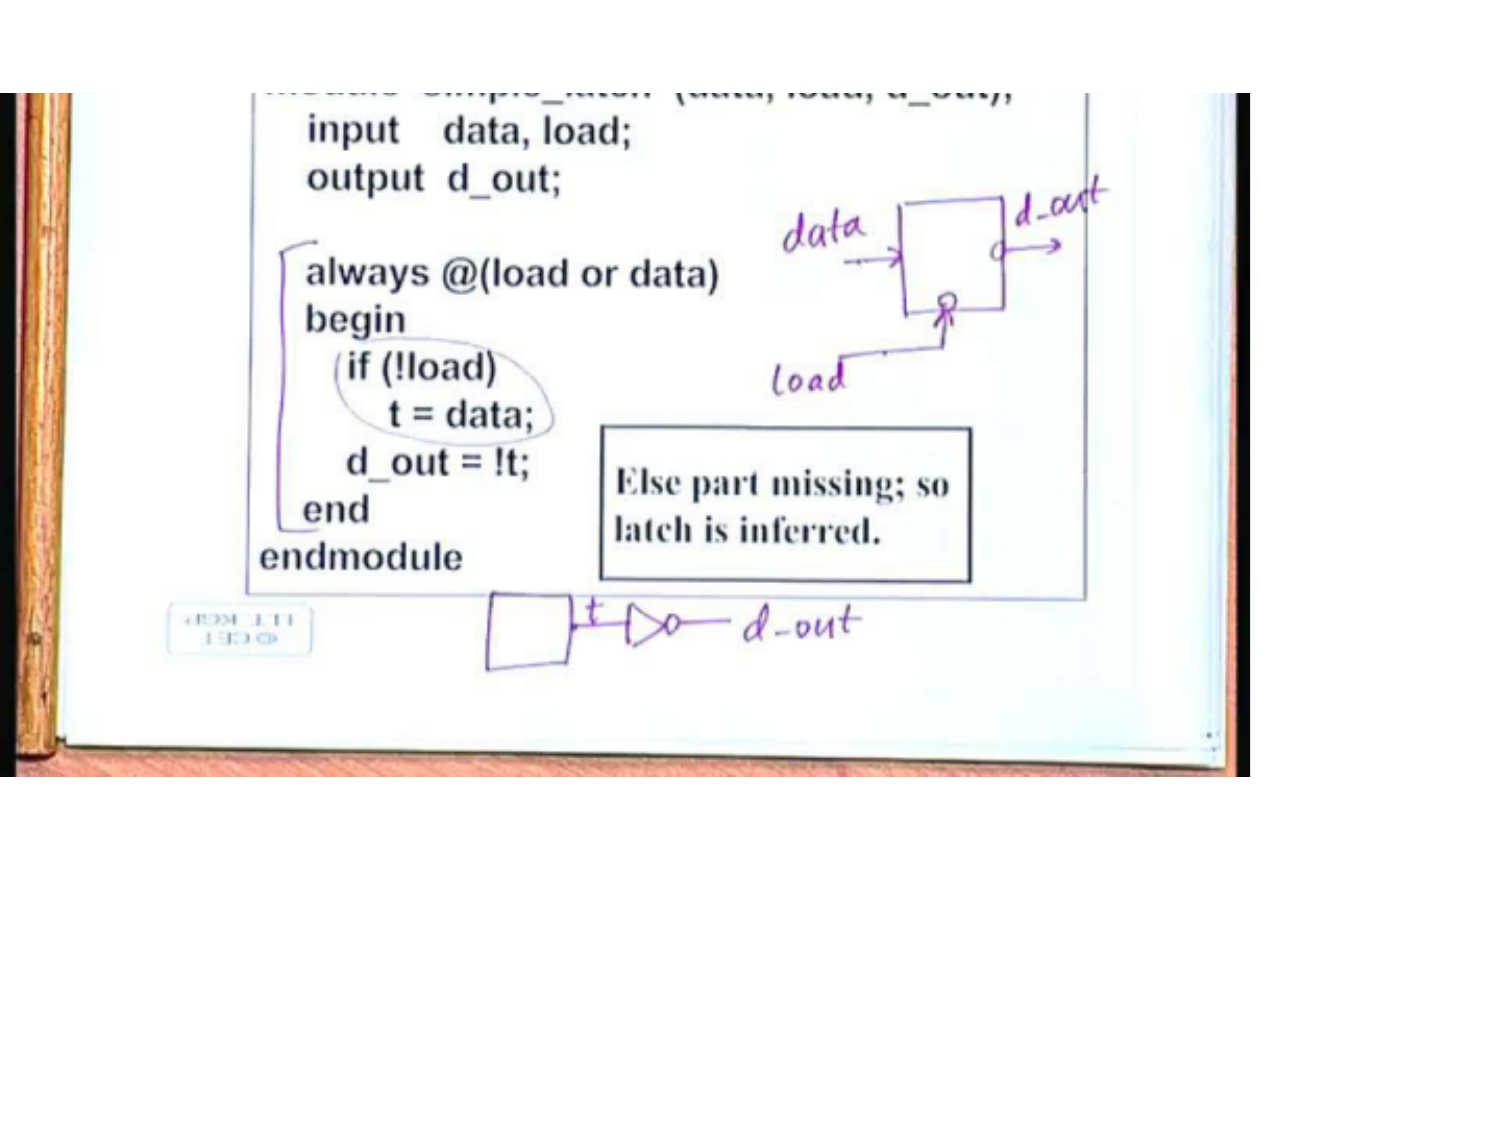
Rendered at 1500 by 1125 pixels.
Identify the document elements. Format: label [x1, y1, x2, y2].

picture [0, 93, 1250, 777]
